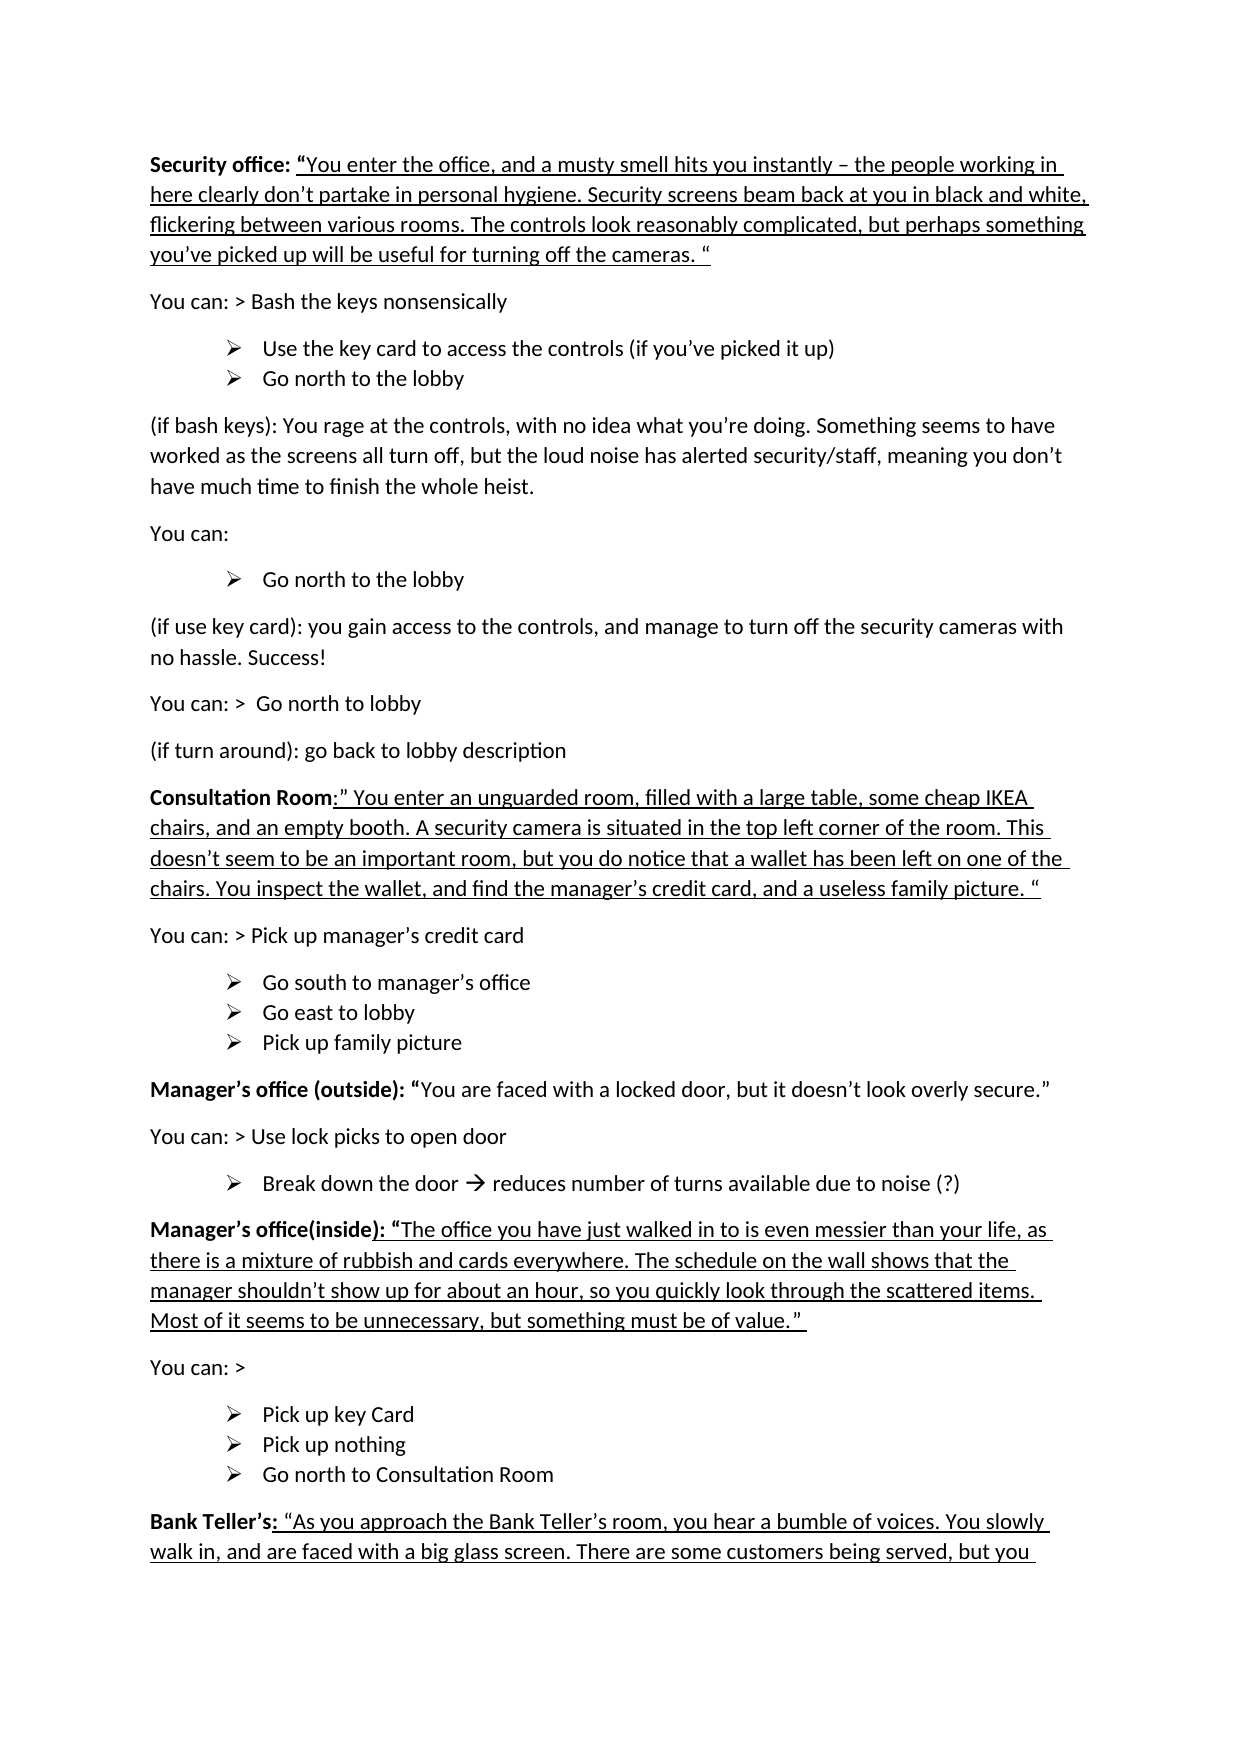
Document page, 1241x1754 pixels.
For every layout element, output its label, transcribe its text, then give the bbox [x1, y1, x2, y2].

list Pick up family picture [225, 1028, 1090, 1056]
list Go north to the lobby [225, 566, 1090, 594]
list Break down the door reduces number of turns available due to noise (?) [225, 1169, 1090, 1197]
text You can: > Bash the keys nonsensically [150, 287, 1090, 316]
text Consultation Room:” You enter an unguarded room, filled with a large table, some cheap IKEA chairs, and an empty booth. A security camera is situated in the top left corner of the room. This doesn’t seem to be an important room, but you do notice that a wallet has been left on one of the chairs. You inspect the wallet, and find the manager’s credit card, and a useless family picture. “ [150, 783, 1090, 902]
text (if use key card): you gain access to the controls, and manage to turn off the security cameras with no hassle. Success! [150, 612, 1090, 671]
list Go east to lobby [225, 998, 1090, 1026]
text You can: [150, 519, 1090, 547]
text You can: > Use lock picks to open door [150, 1122, 1090, 1150]
text You can: > Pick up manager’s credit card [150, 921, 1090, 949]
text (if bash keys): You rage at the controls, with no idea what you’re doing. Something seems to have worked as the screens all turn off, but the loud noise has alerted security/staff, meaning you don’t have much time to finish the whole heist. [150, 411, 1090, 500]
text Manager’s office(inside): “The office you have just walked in to is even messier than your life, as there is a mixture of rubbish and cards everywhere. The schedule on the wall shows that the manager shouldn’t show up for about an hour, so you quickly look through the scattered items. Most of it seems to be unnecessary, but something must be of value.” [150, 1216, 1090, 1334]
text Security office: “You enter the office, and a musty smell hits you instantly – the people working in here clearly don’t partake in personal hygiene. Security screens beam back at you in black and white, flickering between various rooms. The controls look reasonably complicated, but perhaps something you’ve picked up will be useful for turning off the cameras. “ [150, 150, 1090, 269]
list Use the key card to access the controls (if you’ve picked it up) [225, 334, 1090, 362]
text Manager’s office (outside): “You are faced with a locked door, but it doesn’t look overly secure.” [150, 1075, 1090, 1103]
list Go north to Consultation Room [225, 1460, 1090, 1488]
list Go south to manager’s office [225, 968, 1090, 996]
list Pick up key Card [225, 1400, 1090, 1428]
list Pick up nothing [225, 1430, 1090, 1458]
text You can: > [150, 1353, 1090, 1381]
text You can: > Go north to lobby [150, 689, 1090, 718]
text (if turn around): go back to lobby description [150, 736, 1090, 764]
list Go north to the lobby [225, 364, 1090, 393]
